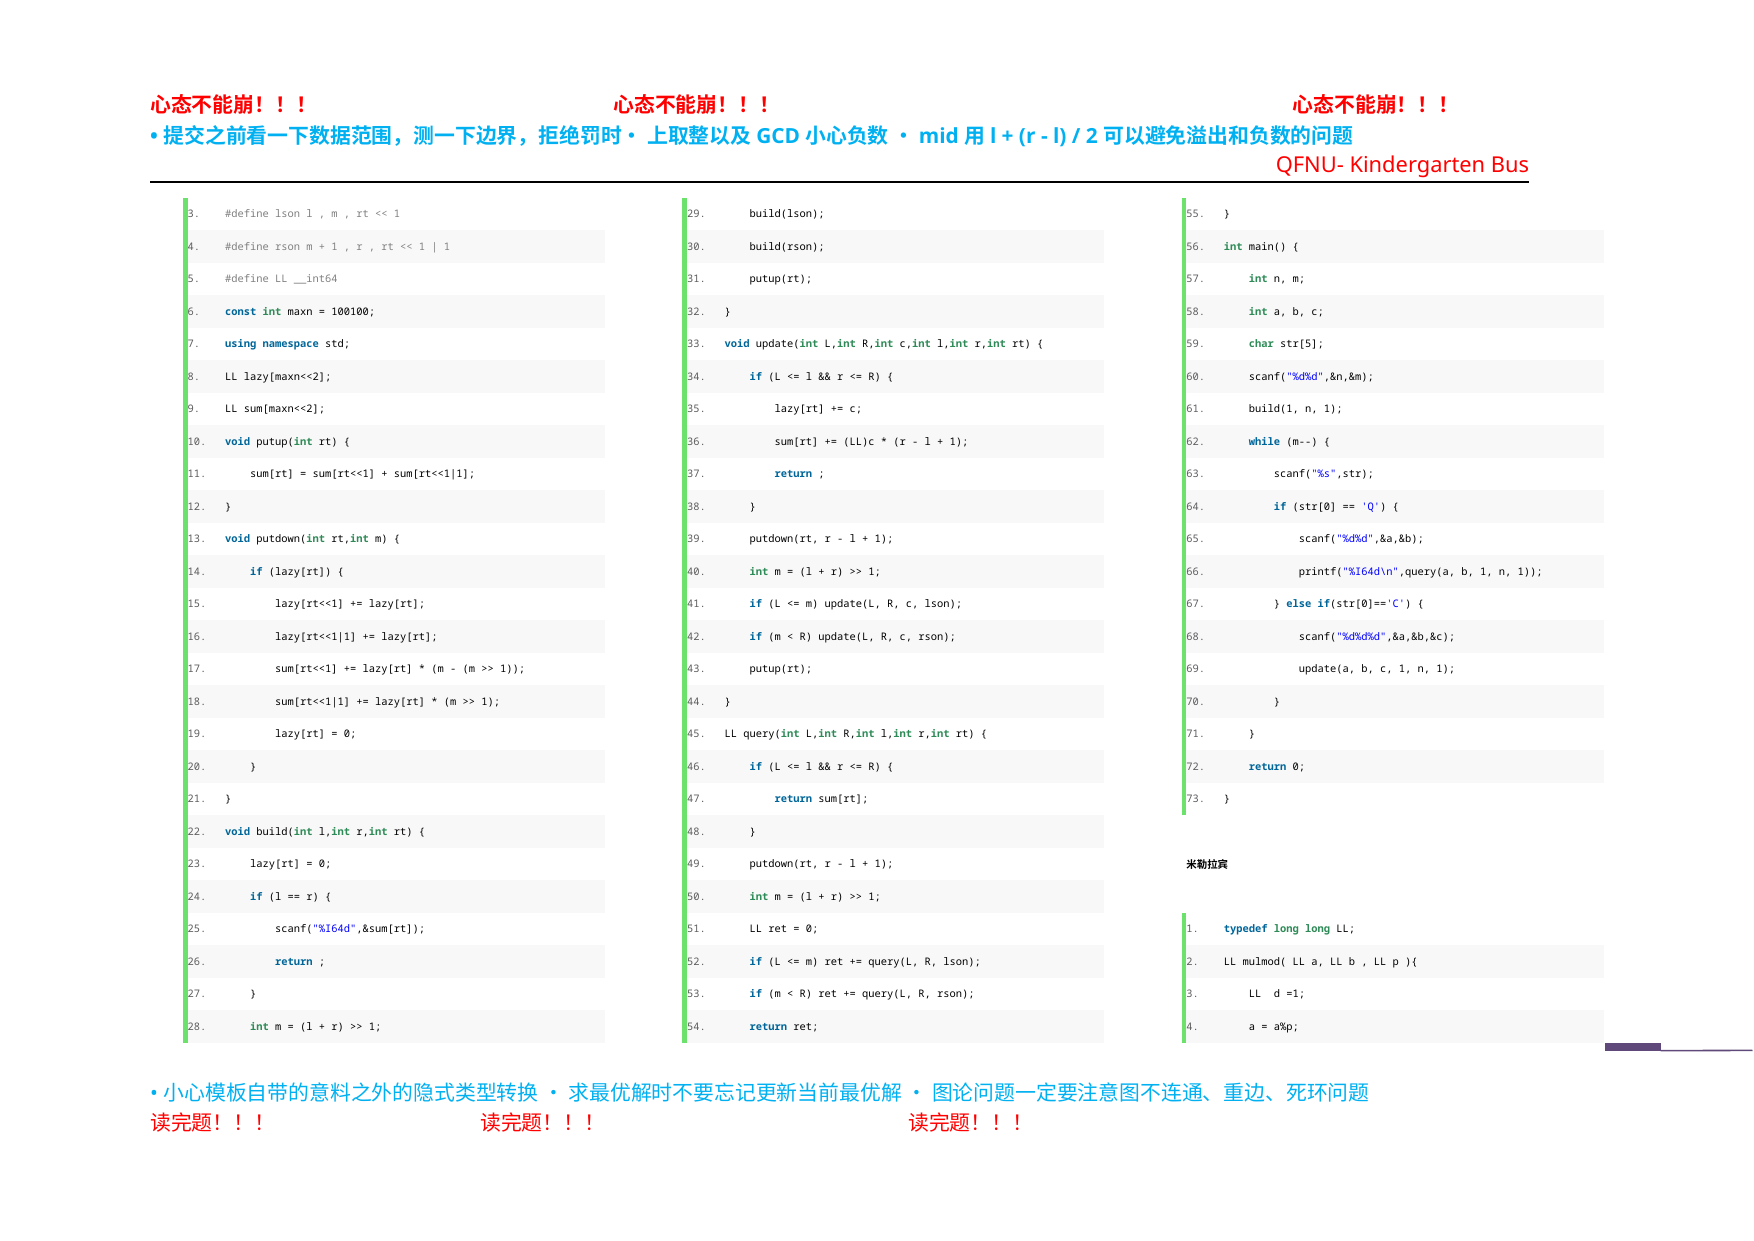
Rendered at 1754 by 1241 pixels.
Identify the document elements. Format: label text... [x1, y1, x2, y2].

list return ret; [687, 1010, 1104, 1043]
list using namespace std; [188, 328, 605, 360]
list } [1186, 685, 1604, 718]
list lazy[rt] = 0; [188, 718, 605, 750]
list scanf("%d%d%d",&a,&b,&c); [1186, 620, 1604, 653]
list if (str[0] == 'Q') { [1186, 490, 1604, 523]
list return 0; [1186, 750, 1604, 783]
list update(a, b, c, 1, n, 1); [1186, 653, 1604, 685]
list sum[rt<<1|1] += lazy[rt] * (m >> 1); [188, 685, 605, 718]
list int a, b, c; [1186, 295, 1604, 328]
list } [188, 490, 605, 523]
list int m = (l + r) >> 1; [188, 1010, 605, 1043]
list } [1186, 718, 1604, 750]
list void putdown(int rt,int m) { [188, 523, 605, 555]
list if (L <= m) update(L, R, c, lson); [687, 588, 1104, 620]
list LL ret = 0; [687, 913, 1104, 945]
list } [687, 295, 1104, 328]
list scanf("%s",str); [1186, 458, 1604, 490]
list void putup(int rt) { [188, 425, 605, 458]
list void build(int l,int r,int rt) { [188, 815, 605, 848]
list if (L <= l && r <= R) { [687, 750, 1104, 783]
list if (m < R) update(L, R, c, rson); [687, 620, 1104, 653]
list if (lazy[rt]) { [188, 555, 605, 588]
list int m = (l + r) >> 1; [687, 555, 1104, 588]
list lazy[rt<<1|1] += lazy[rt]; [188, 620, 605, 653]
list sum[rt] += (LL)c * (r - l + 1); [687, 425, 1104, 458]
list while (m--) { [1186, 425, 1604, 458]
list build(lson); [687, 198, 1104, 230]
list } [188, 750, 605, 783]
list if (m < R) ret += query(L, R, rson); [687, 978, 1104, 1010]
list #define LL __int64 [188, 263, 605, 295]
list lazy[rt] += c; [687, 393, 1104, 425]
list } [687, 685, 1104, 718]
list putup(rt); [687, 263, 1104, 295]
list LL d =1; [1186, 978, 1604, 1010]
list } [188, 978, 605, 1010]
list } [687, 490, 1104, 523]
list build(1, n, 1); [1186, 393, 1604, 425]
list } [188, 783, 605, 815]
list void update(int L,int R,int c,int l,int r,int rt) { [687, 328, 1104, 360]
list scanf("%d%d",&n,&m); [1186, 360, 1604, 393]
list #define rson m + 1 , r , rt << 1 | 1 [188, 230, 605, 263]
list LL lazy[maxn<<2]; [188, 360, 605, 393]
list LL query(int L,int R,int l,int r,int rt) { [687, 718, 1104, 750]
list sum[rt] = sum[rt<<1] + sum[rt<<1|1]; [188, 458, 605, 490]
list int main() { [1186, 230, 1604, 263]
list sum[rt<<1] += lazy[rt] * (m - (m >> 1)); [188, 653, 605, 685]
list putdown(rt, r - l + 1); [687, 523, 1104, 555]
list scanf("%I64d",&sum[rt]); [188, 913, 605, 945]
list if (l == r) { [188, 880, 605, 913]
list return sum[rt]; [687, 783, 1104, 815]
list return ; [188, 945, 605, 978]
list const int maxn = 100100; [188, 295, 605, 328]
text 米勒拉宾 [1149, 848, 1604, 880]
list scanf("%d%d",&a,&b); [1186, 523, 1604, 555]
list } [687, 815, 1104, 848]
list lazy[rt<<1] += lazy[rt]; [188, 588, 605, 620]
list LL sum[maxn<<2]; [188, 393, 605, 425]
list } [1186, 198, 1604, 230]
list build(rson); [687, 230, 1104, 263]
list lazy[rt] = 0; [188, 848, 605, 880]
list printf("%I64d\n",query(a, b, 1, n, 1)); [1186, 555, 1604, 588]
list typedef long long LL; [1186, 913, 1604, 945]
list int n, m; [1186, 263, 1604, 295]
list LL mulmod( LL a, LL b , LL p ){ [1186, 945, 1604, 978]
list if (L <= l && r <= R) { [687, 360, 1104, 393]
list putdown(rt, r - l + 1); [687, 848, 1104, 880]
list #define lson l , m , rt << 1 [188, 198, 605, 230]
list putup(rt); [687, 653, 1104, 685]
list char str[5]; [1186, 328, 1604, 360]
list if (L <= m) ret += query(L, R, lson); [687, 945, 1104, 978]
list return ; [687, 458, 1104, 490]
list } else if(str[0]=='C') { [1186, 588, 1604, 620]
list int m = (l + r) >> 1; [687, 880, 1104, 913]
list } [1186, 783, 1604, 815]
list a = a%p; [1186, 1010, 1604, 1043]
